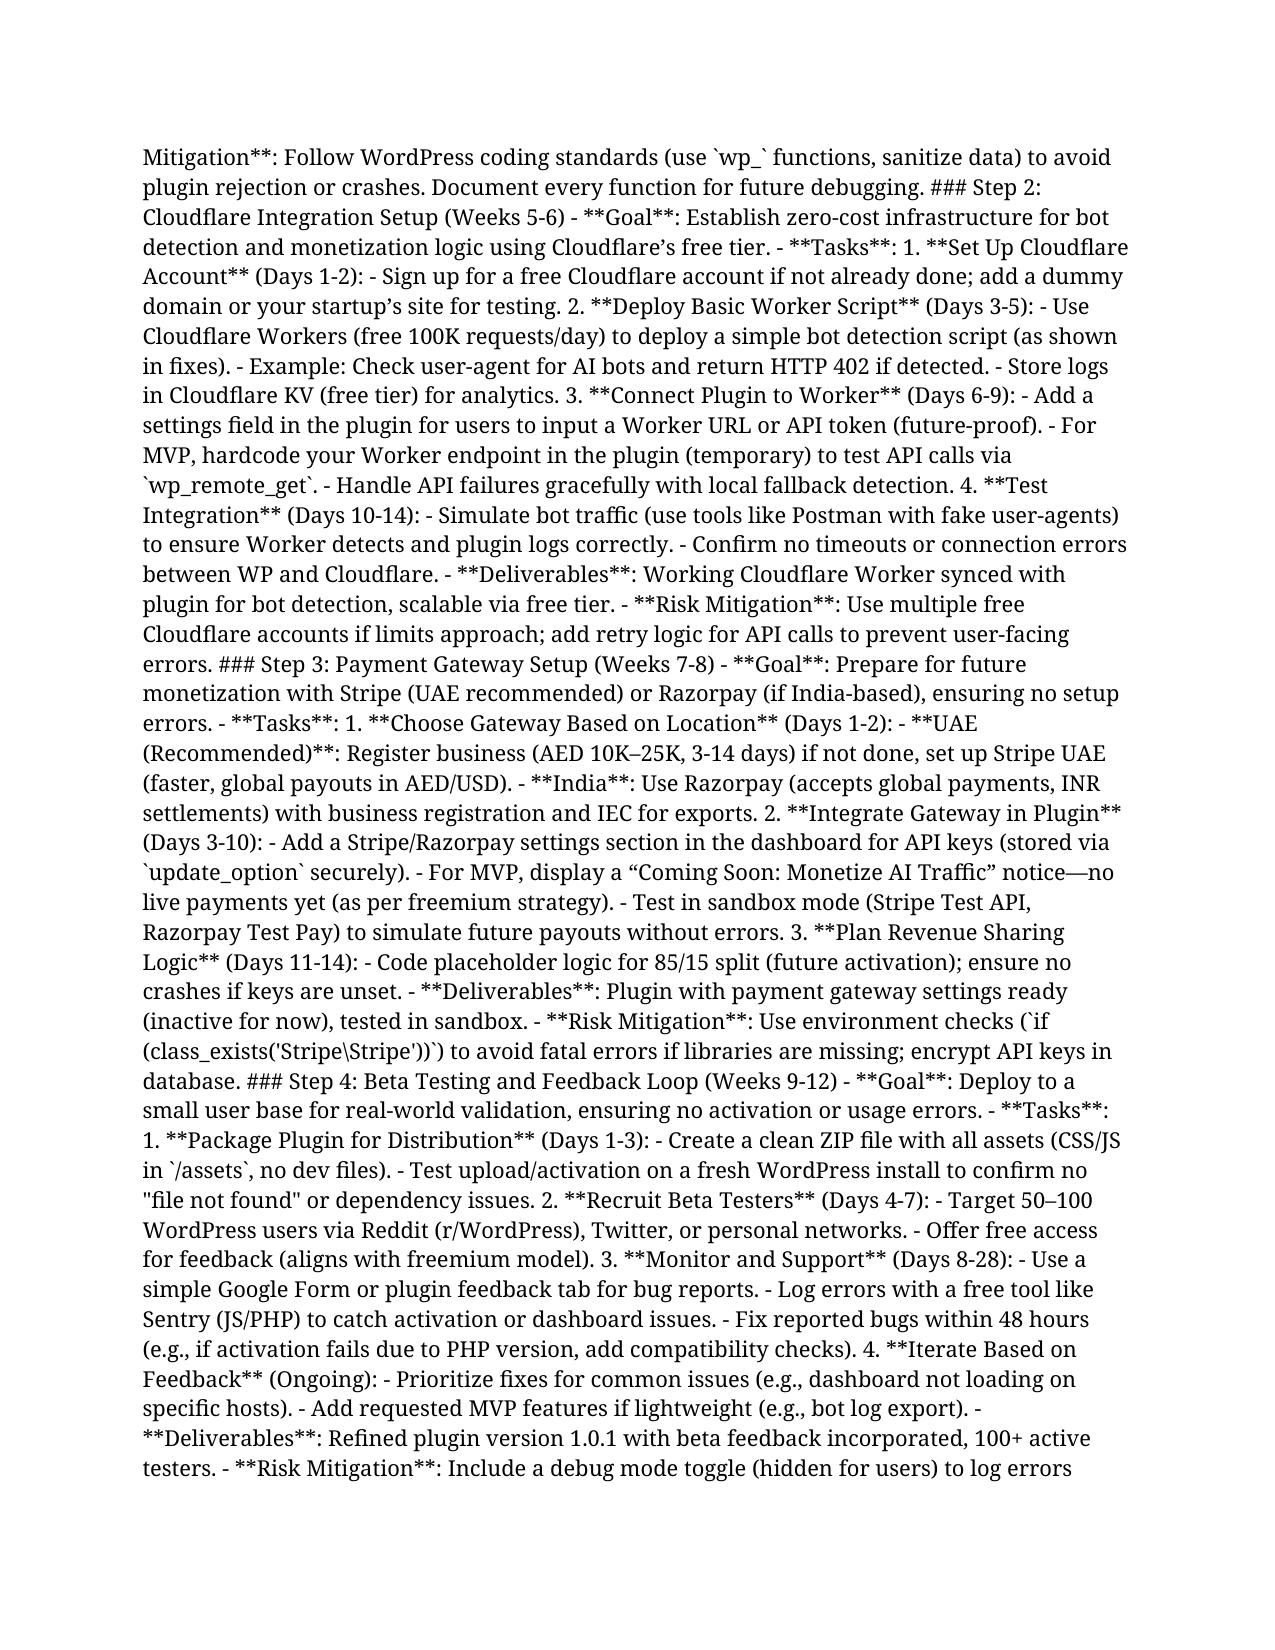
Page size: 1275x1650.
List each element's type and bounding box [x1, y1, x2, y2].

text [142, 142, 1133, 1483]
